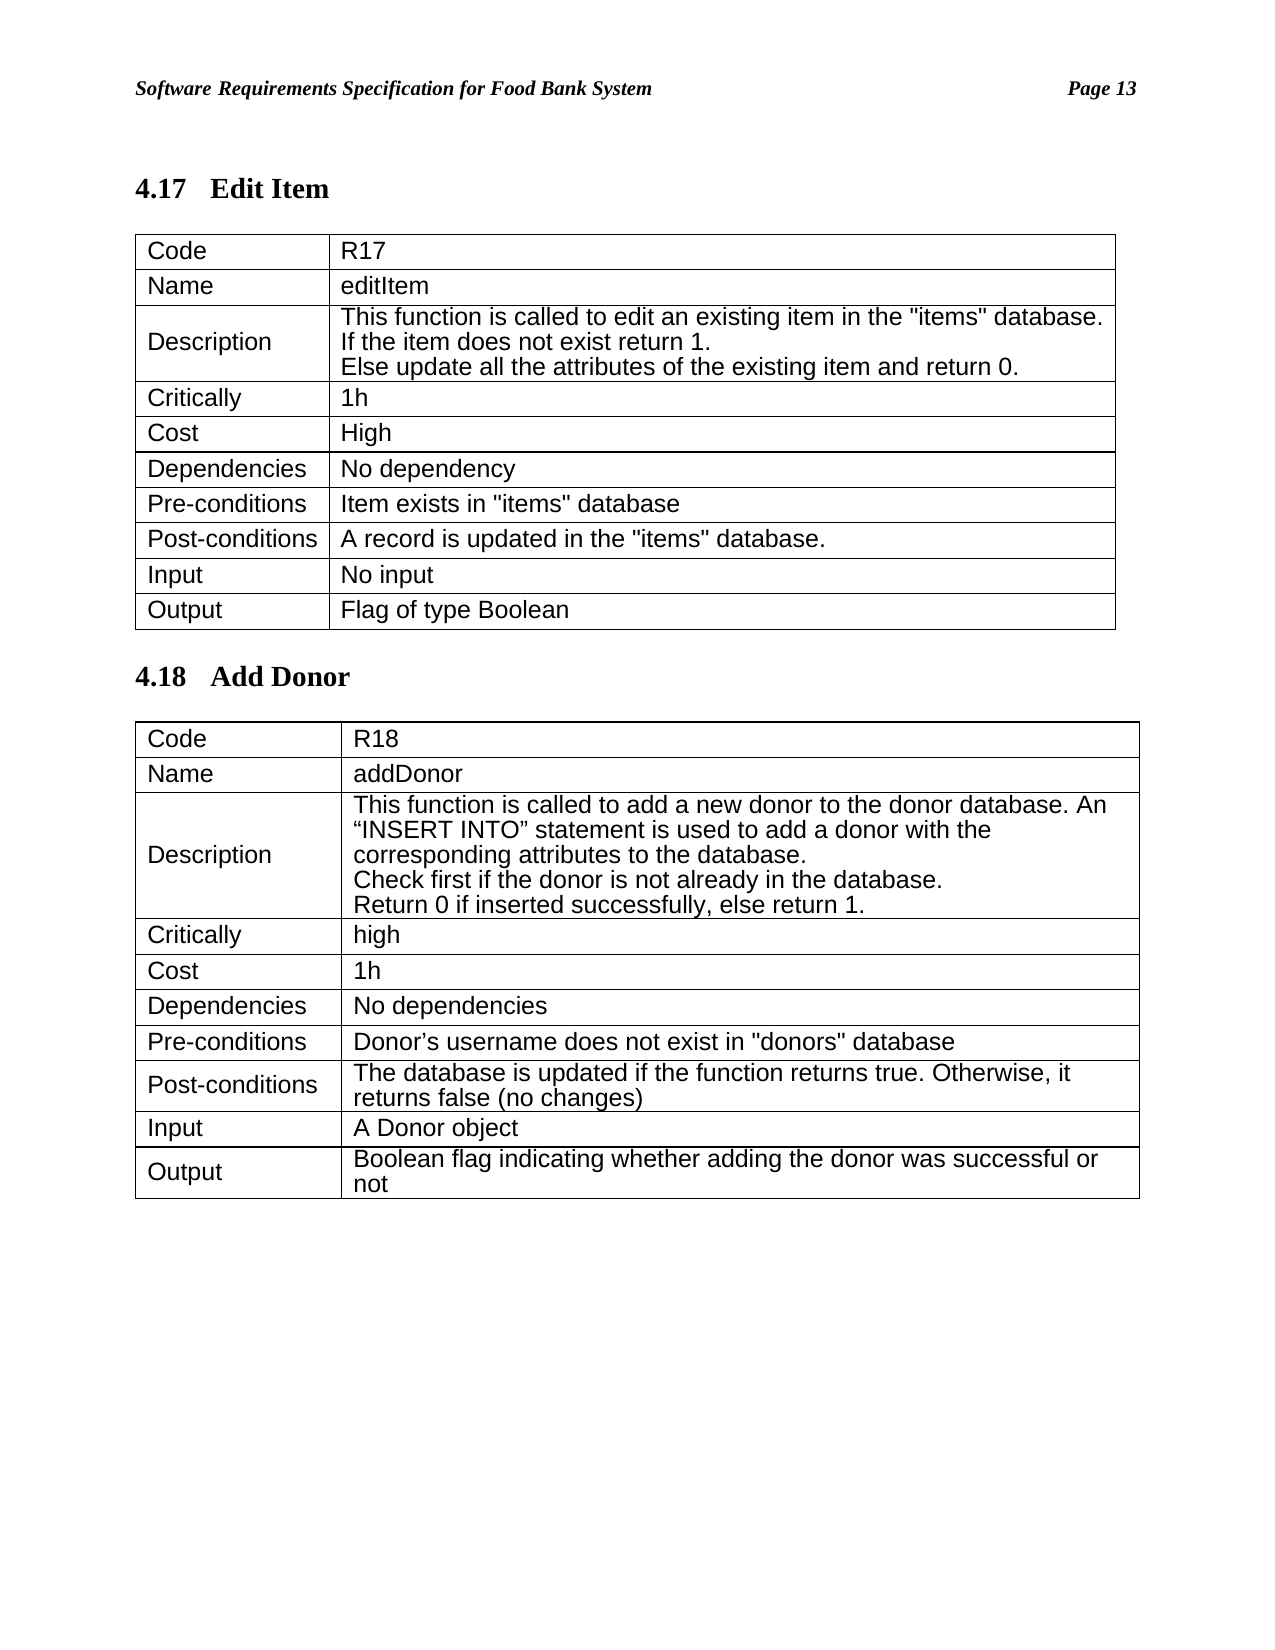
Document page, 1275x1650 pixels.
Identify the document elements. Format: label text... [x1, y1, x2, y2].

subtitle Edit Item [135, 171, 1140, 204]
table_cell High [330, 417, 1115, 451]
table_cell No dependencies [342, 990, 1139, 1024]
table_header Code [136, 723, 341, 757]
table_header R17 [330, 235, 1115, 269]
table_cell Flag of type Boolean [330, 594, 1115, 628]
table_cell Post-conditions [136, 523, 329, 558]
table_cell This function is called to edit an existing item in the "items" database. If the item does not exist return 1. Else update all the attributes of the existing item and return 0. [330, 306, 1115, 381]
table_cell A Donor object [342, 1112, 1139, 1146]
table_cell Critically [136, 382, 329, 416]
table_cell A record is updated in the "items" database. [330, 523, 1115, 558]
table_header R18 [342, 723, 1139, 757]
table_cell No dependency [330, 453, 1115, 487]
table_cell Cost [136, 955, 341, 989]
table_cell Dependencies [136, 453, 329, 487]
table_cell 1h [342, 955, 1139, 989]
table_cell Item exists in "items" database [330, 488, 1115, 522]
table_cell Critically [136, 919, 341, 954]
table_cell Output [136, 1148, 341, 1197]
table_cell No input [330, 559, 1115, 593]
table_cell This function is called to add a new donor to the donor database. An “INSERT INTO” statement is used to add a donor with the corresponding attributes to the database. Check first if the donor is not already in the database. Return 0 if inserted successfully, else return 1. [342, 793, 1139, 918]
table_cell Dependencies [136, 990, 341, 1024]
table_cell high [342, 919, 1139, 954]
subtitle Add Donor [135, 659, 1140, 692]
table_cell editItem [330, 270, 1115, 304]
table_cell Name [136, 270, 329, 304]
table_cell Cost [136, 417, 329, 451]
table_cell Output [136, 594, 329, 628]
table_cell Description [136, 793, 341, 918]
table_cell Input [136, 1112, 341, 1146]
table_cell The database is updated if the function returns true. Otherwise, it returns false (no changes) [342, 1061, 1139, 1111]
table_cell 1h [330, 382, 1115, 416]
table_cell Pre-conditions [136, 1026, 341, 1060]
table_cell addDonor [342, 758, 1139, 792]
table_cell Donor’s username does not exist in "donors" database [342, 1026, 1139, 1060]
table_cell Name [136, 758, 341, 792]
table_cell Post-conditions [136, 1061, 341, 1111]
table_cell Pre-conditions [136, 488, 329, 522]
table_cell Input [136, 559, 329, 593]
table_cell Boolean flag indicating whether adding the donor was successful or not [342, 1148, 1139, 1197]
table_cell Description [136, 306, 329, 381]
table_header Code [136, 235, 329, 269]
